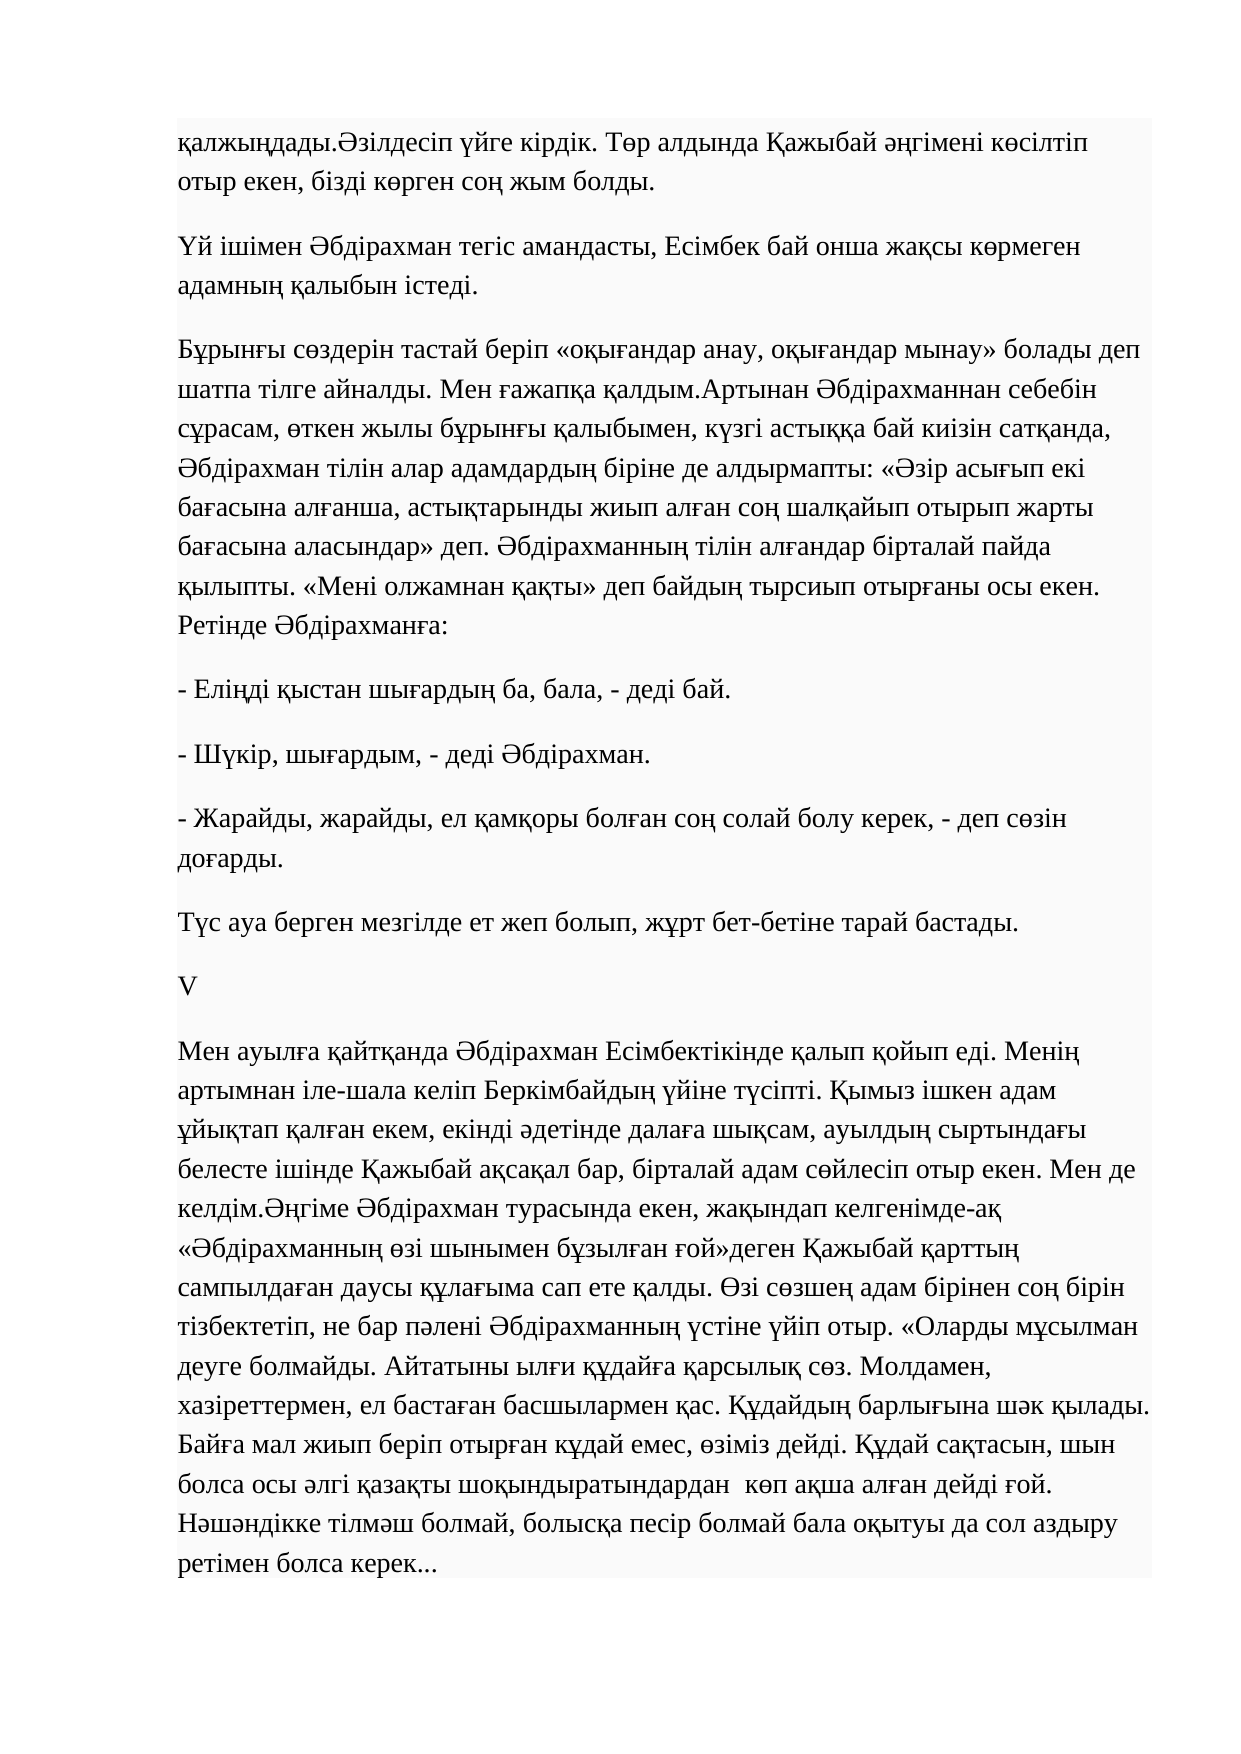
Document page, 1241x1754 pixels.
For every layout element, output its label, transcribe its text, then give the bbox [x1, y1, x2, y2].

text - Жарайды, жарайды, ел қамқоры болған соң солай болу керек, - деп сөзін доғарды. [177, 794, 1152, 873]
text - Шүкір, шығардым, - деді Әбдірахман. [177, 730, 1152, 769]
text - Еліңді қыстан шығардың ба, бала, - деді бай. [177, 666, 1152, 705]
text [177, 118, 1152, 197]
text V [177, 962, 1152, 1002]
text Үй ішімен Әбдірахман тегіс амандасты, Есімбек бай онша жақсы көрмеген адамның қалыбын істеді. [177, 222, 1152, 301]
text Бұрынғы сөздерін тастай беріп «оқығандар анау, оқығандар мынау» болады деп шатпа тілге айналды. Мен ғажапқа қалдым.Артынан Әбдірахманнан себебін сұрасам, өткен жылы бұрынғы қалыбымен, күзгі астыққа бай киізін сатқанда, Әбдірахман тілін алар адамдардың біріне де алдырмапты: «Әзір асығып екі бағасына алғанша, астықтарынды жиып алған соң шалқайып отырып жарты бағасына аласындар» деп. Әбдірахманның тілін алғандар бірталай пайда қылыпты. «Мені олжамнан қақты» деп байдың тырсиып отырғаны осы екен. Ретінде Әбдірахманға: [177, 326, 1152, 641]
text Түс ауа берген мезгілде ет жеп болып, жұрт бет-бетіне тарай бастады. [177, 898, 1152, 937]
text Мен ауылға қайтқанда Әбдірахман Есімбектікінде қалып қойып еді. Менің артымнан іле-шала келіп Беркімбайдың үйіне түсіпті. Қымыз ішкен адам ұйықтап қалған екем, екінді әдетінде далаға шықсам, ауылдың сыртындағы белесте ішінде Қажыбай ақсақал бар, бірталай адам сөйлесіп отыр екен. Мен де келдім.Әңгіме Әбдірахман турасында екен, жақындап келгенімде-ақ «Әбдірахманның өзі шынымен бұзылған ғой»деген Қажыбай қарттың сампылдаған даусы құлағыма сап ете қалды. Өзі сөзшең адам бірінен соң бірін тізбектетіп, не бар пәлені Әбдірахманның үстіне үйіп отыр. «Оларды мұсылман деуге болмайды. Айтатыны ылғи құдайға қарсылық сөз. Молдамен, хазіреттермен, ел бастаған басшылармен қас. Құдайдың барлығына шәк қылады. Байға мал жиып беріп отырған кұдай емес, өзіміз дейді. Құдай сақтасын, шын болса осы әлгі қазақты шоқындыратындардан көп ақша алған дейді ғой. Нәшәндікке тілмәш болмай, болысқа песір болмай бала оқытуы да сол аздыру ретімен болса керек... [177, 1027, 1152, 1578]
